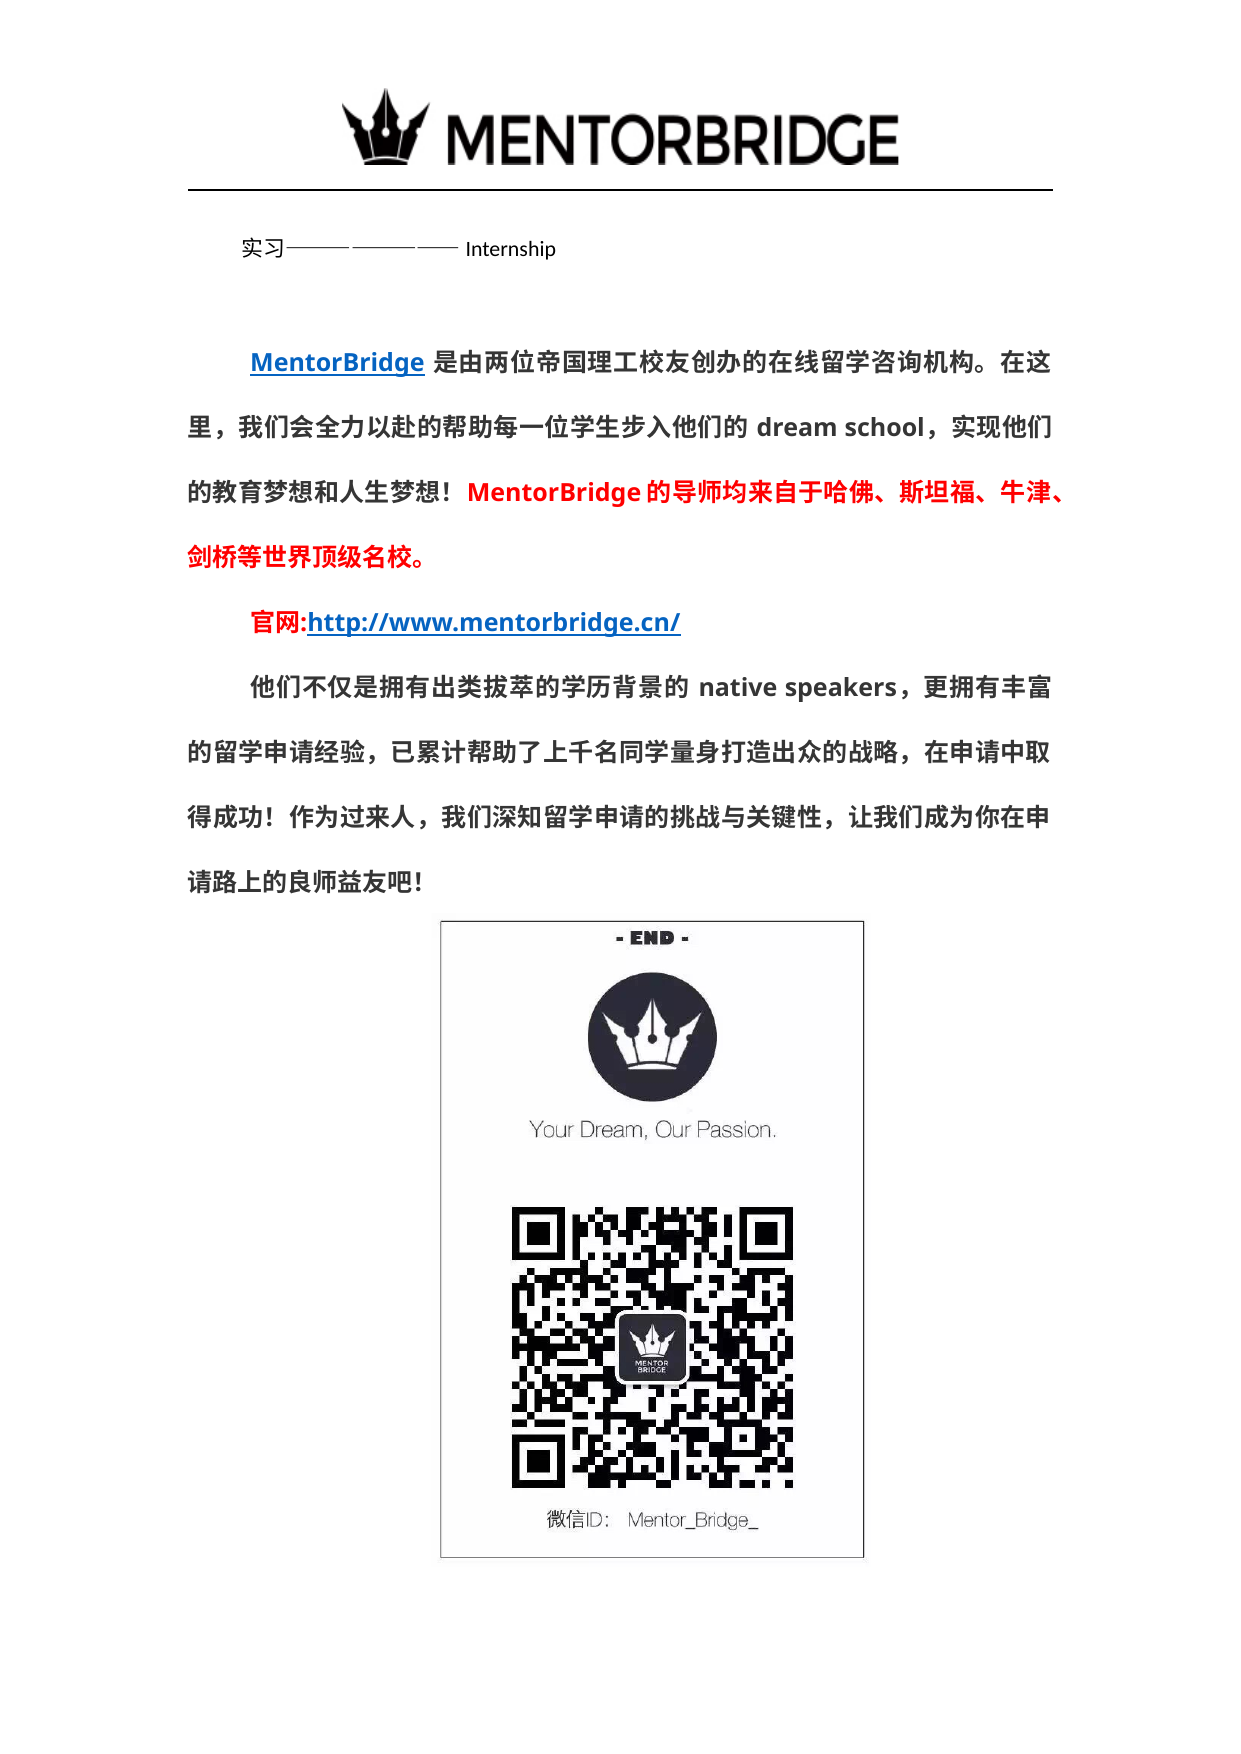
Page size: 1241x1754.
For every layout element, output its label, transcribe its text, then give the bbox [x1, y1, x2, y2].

text 他们不仅是拥有出类拔萃的学历背景的 native speakers，更拥有丰富的留学申请经验，已累计帮助了上千名同学量身打造出众的战略，在申请中取得成功！作为过来人，我们深知留学申请的挑战与关键性，让我们成为你在申请路上的良师益友吧！ [187, 653, 1053, 913]
picture [342, 88, 899, 165]
picture [431, 913, 872, 1567]
text 官网:http://www.mentorbridge.cn/ [187, 588, 1053, 653]
text MentorBridge 是由两位帝国理工校友创办的在线留学咨询机构。在这里，我们会全力以赴的帮助每一位学生步入他们的 dream school，实现他们的教育梦想和人生梦想！MentorBridge的导师均来自于哈佛、斯坦福、牛津、剑桥等世界顶级名校。 [187, 328, 1053, 588]
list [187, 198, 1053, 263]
